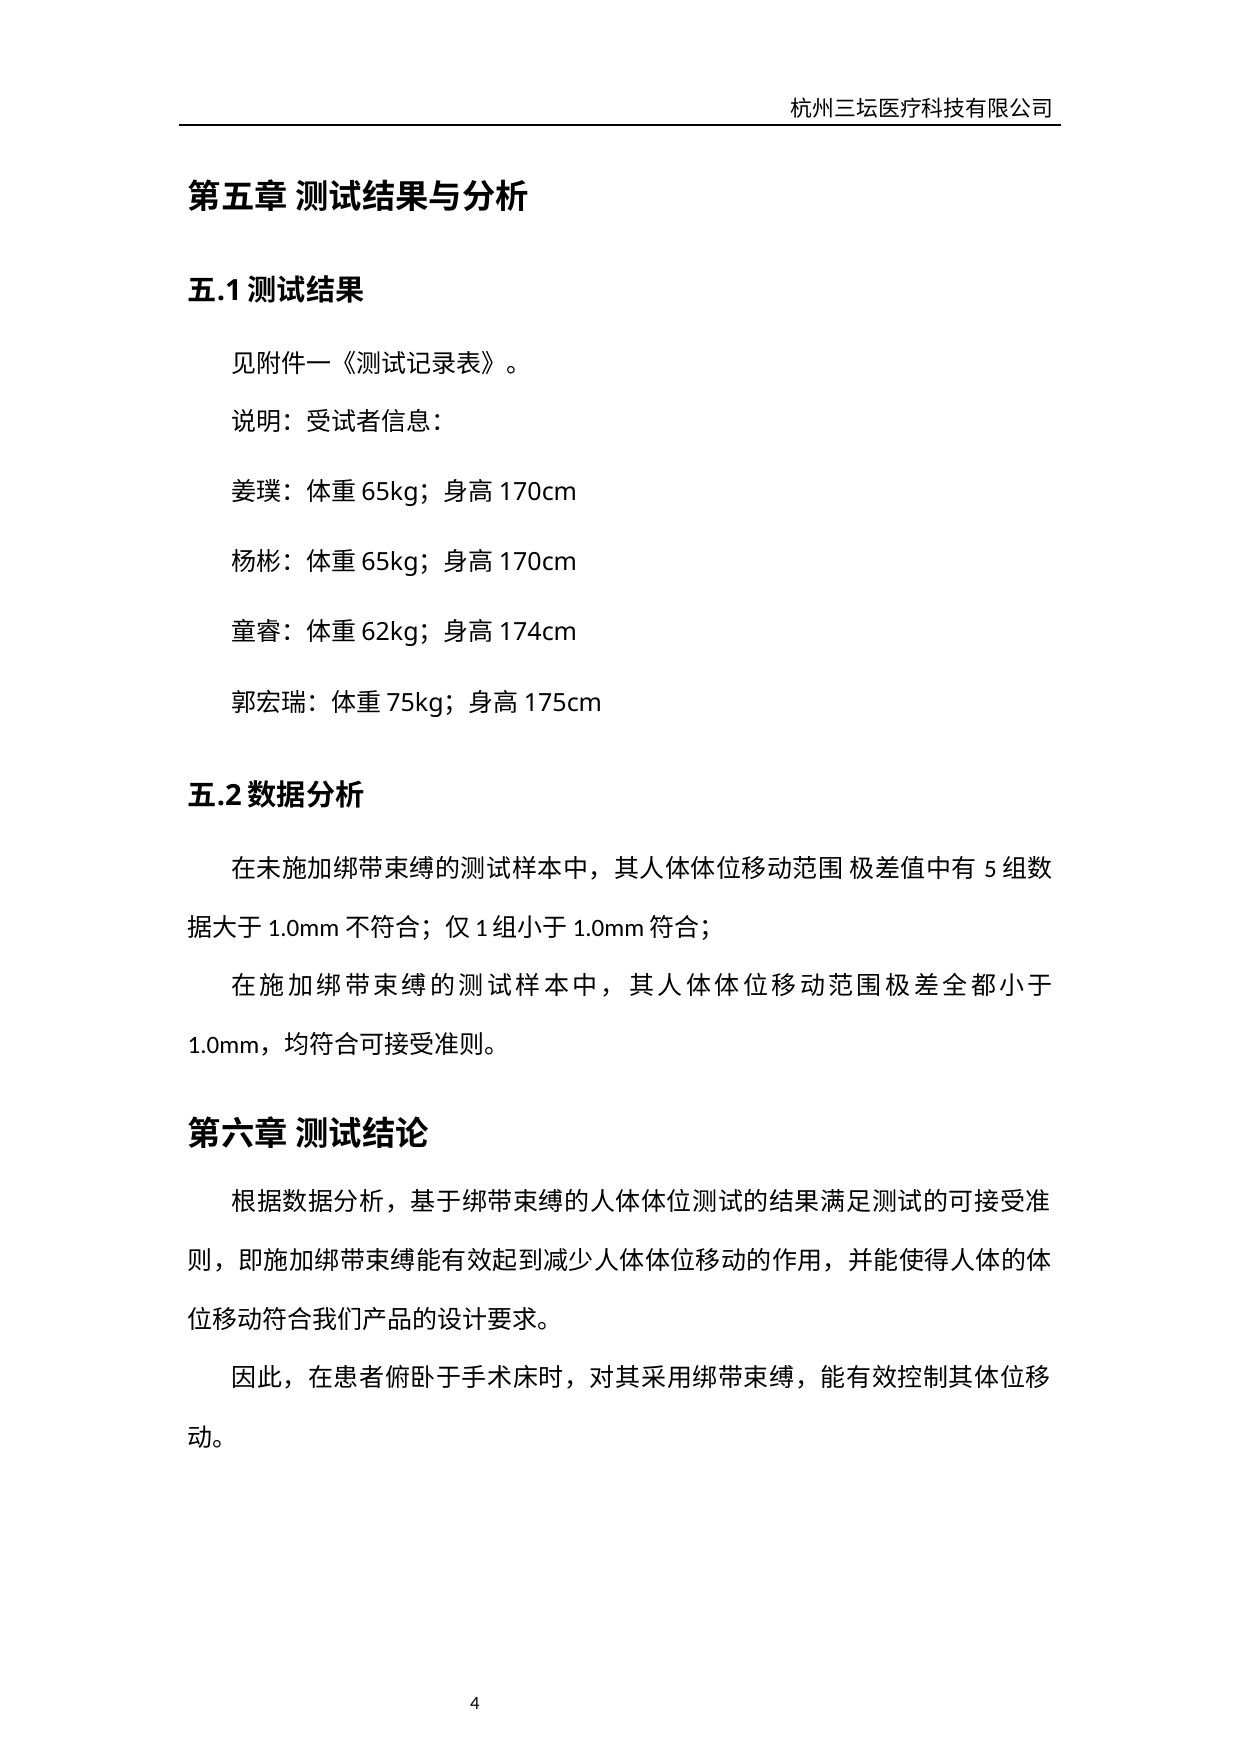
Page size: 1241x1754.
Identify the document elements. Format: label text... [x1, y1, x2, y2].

text 因此，在患者俯卧于手术床时，对其采用绑带束缚，能有效控制其体位移动。 [187, 1356, 1053, 1455]
text 说明：受试者信息： [187, 399, 980, 439]
subtitle 测试结论 [187, 1091, 1053, 1170]
text 姜璞：体重65kg；身高170cm [187, 470, 980, 509]
text 见附件一《测试记录表》。 [187, 342, 1053, 381]
subtitle 数据分析 [187, 753, 1053, 832]
text 根据数据分析，基于绑带束缚的人体体位测试的结果满足测试的可接受准则，即施加绑带束缚能有效起到减少人体体位移动的作用，并能使得人体的体位移动符合我们产品的设计要求。 [187, 1179, 1053, 1338]
text 郭宏瑞：体重75kg；身高175cm [187, 680, 980, 720]
subtitle 测试结果 [187, 248, 1053, 327]
text 杨彬：体重65kg；身高170cm [187, 540, 980, 579]
text 在施加绑带束缚的测试样本中，其人体体位移动范围极差全都小于1.0mm，均符合可接受准则。 [187, 963, 1053, 1062]
text 童睿：体重62kg；身高174cm [187, 610, 980, 650]
subtitle 测试结果与分析 [187, 154, 1053, 233]
text 在未施加绑带束缚的测试样本中，其人体体位移动范围 极差值中有5组数据大于1.0mm 不符合；仅1组小于1.0mm符合； [187, 846, 1053, 945]
